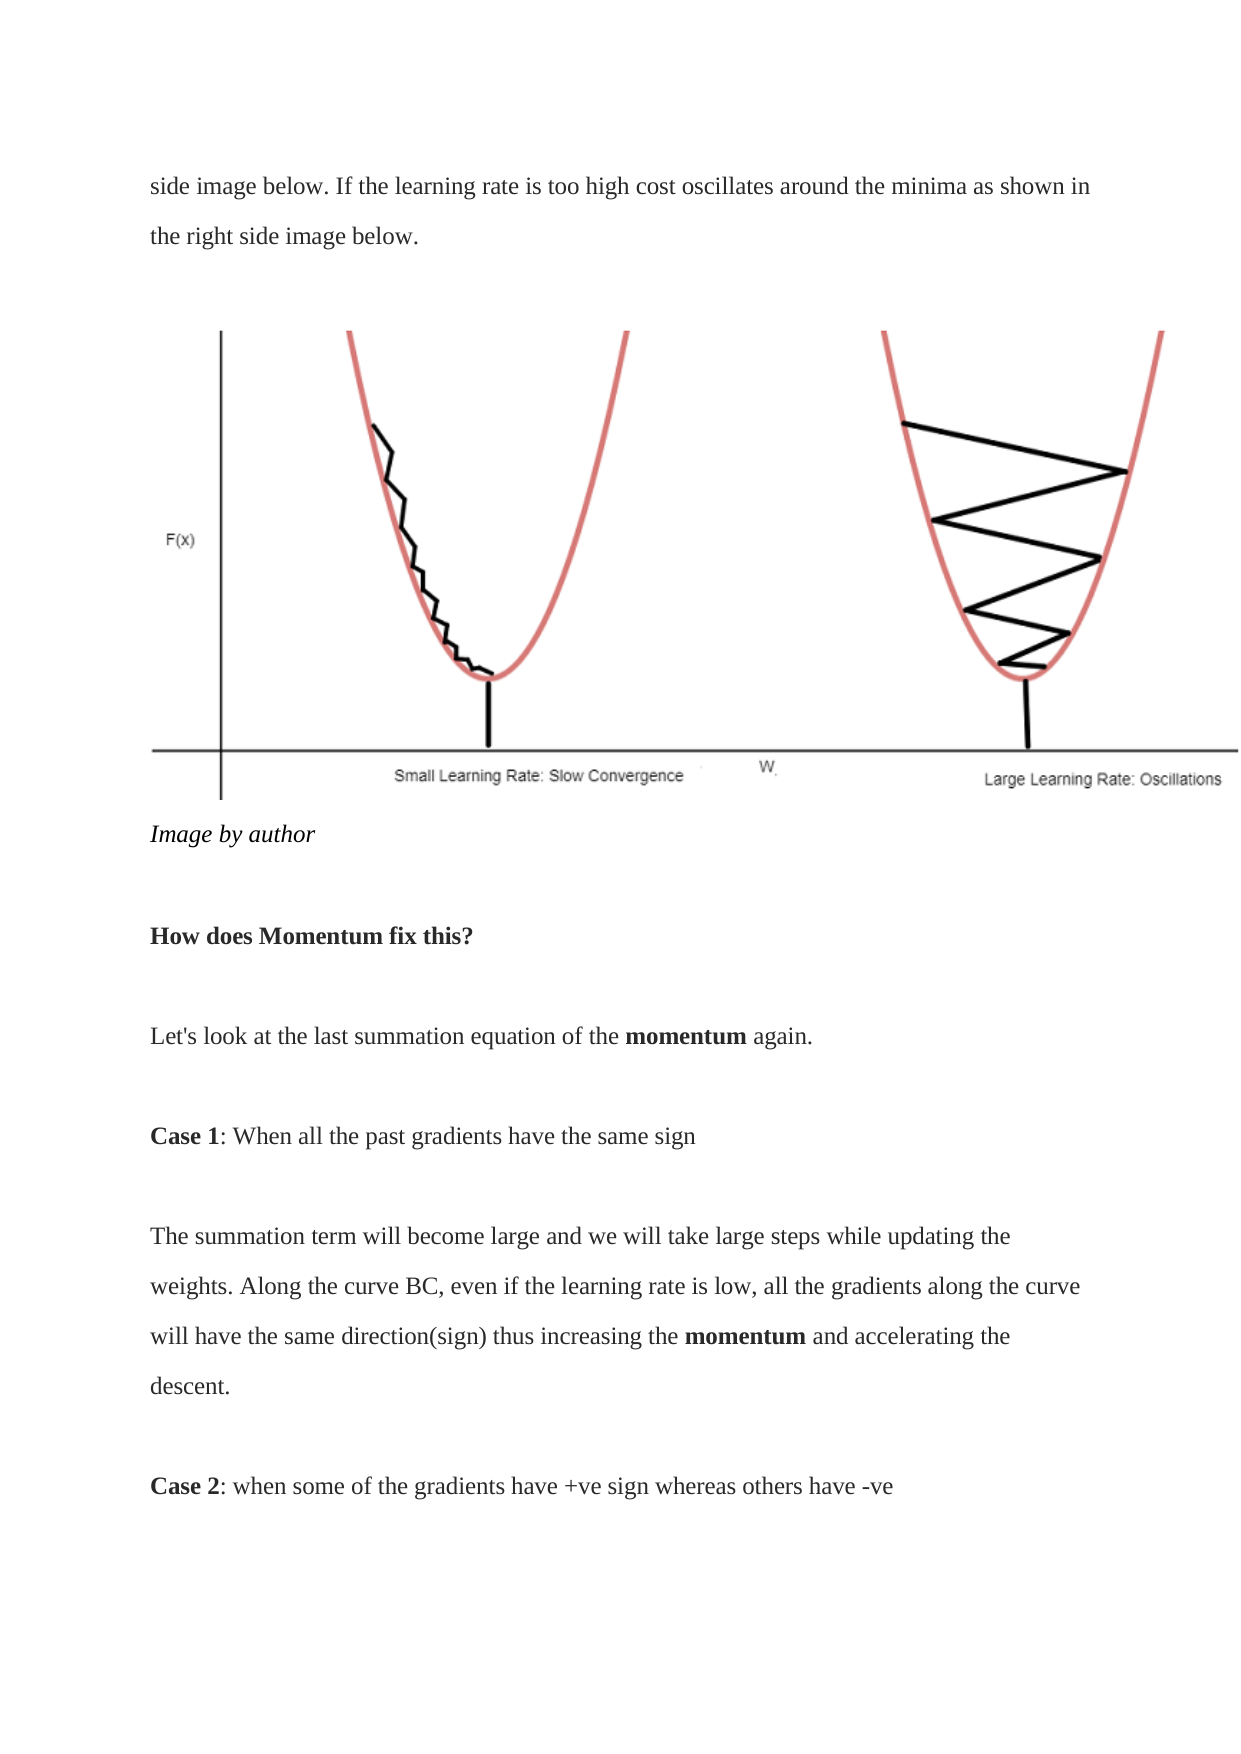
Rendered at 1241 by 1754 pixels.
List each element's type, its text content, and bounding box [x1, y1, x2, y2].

text How does Momentum fix this? [150, 900, 1090, 950]
picture [150, 250, 1241, 800]
text Case 2: when some of the gradients have +ve sign whereas others have -ve [150, 1450, 1090, 1500]
text Image by author [150, 819, 1090, 848]
text The summation term will become large and we will take large steps while updating the weights. Along the curve BC, even if the learning rate is low, all the gradients along the curve will have the same direction(sign) thus increasing the momentum and accelerating the descent. [150, 1200, 1090, 1400]
text Case 1: When all the past gradients have the same sign [150, 1100, 1090, 1150]
text Let's look at the last summation equation of the momentum again. [150, 1000, 1090, 1050]
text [150, 150, 1090, 250]
